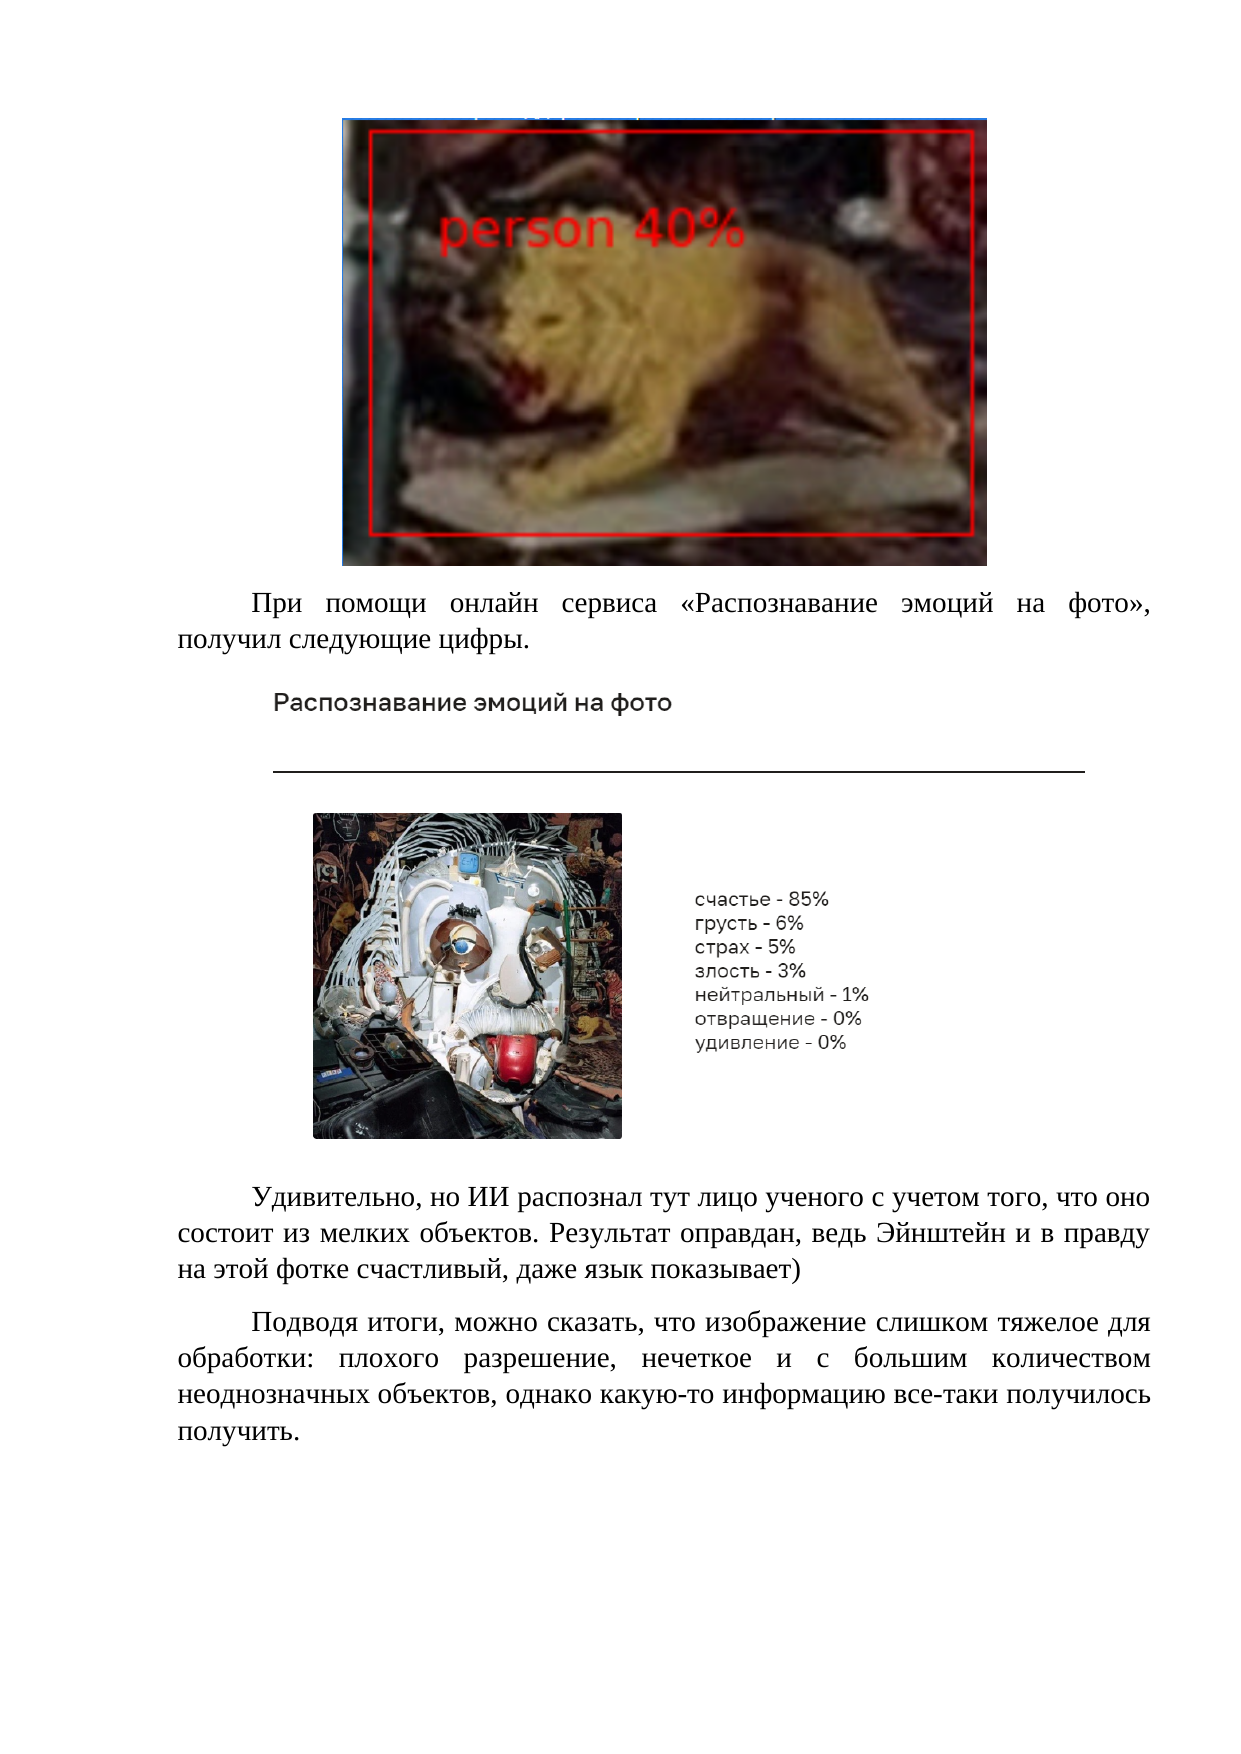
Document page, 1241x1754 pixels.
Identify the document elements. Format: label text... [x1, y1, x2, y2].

text Удивительно, но ИИ распознал тут лицо ученого с учетом того, что оно состоит из мелких объектов. Результат оправдан, ведь Эйнштейн и в правду на этой фотке счастливый, даже язык показывает) [177, 1179, 1152, 1285]
text При помощи онлайн сервиса «Распознавание эмоций на фото», получил следующие цифры. [177, 585, 1152, 655]
picture [251, 674, 1091, 1160]
text Подводя итоги, можно сказать, что изображение слишком тяжелое для обработки: плохого разрешение, нечеткое и с большим количеством неоднозначных объектов, однако какую-то информацию все-таки получилось получить. [177, 1304, 1152, 1446]
picture [342, 118, 987, 566]
